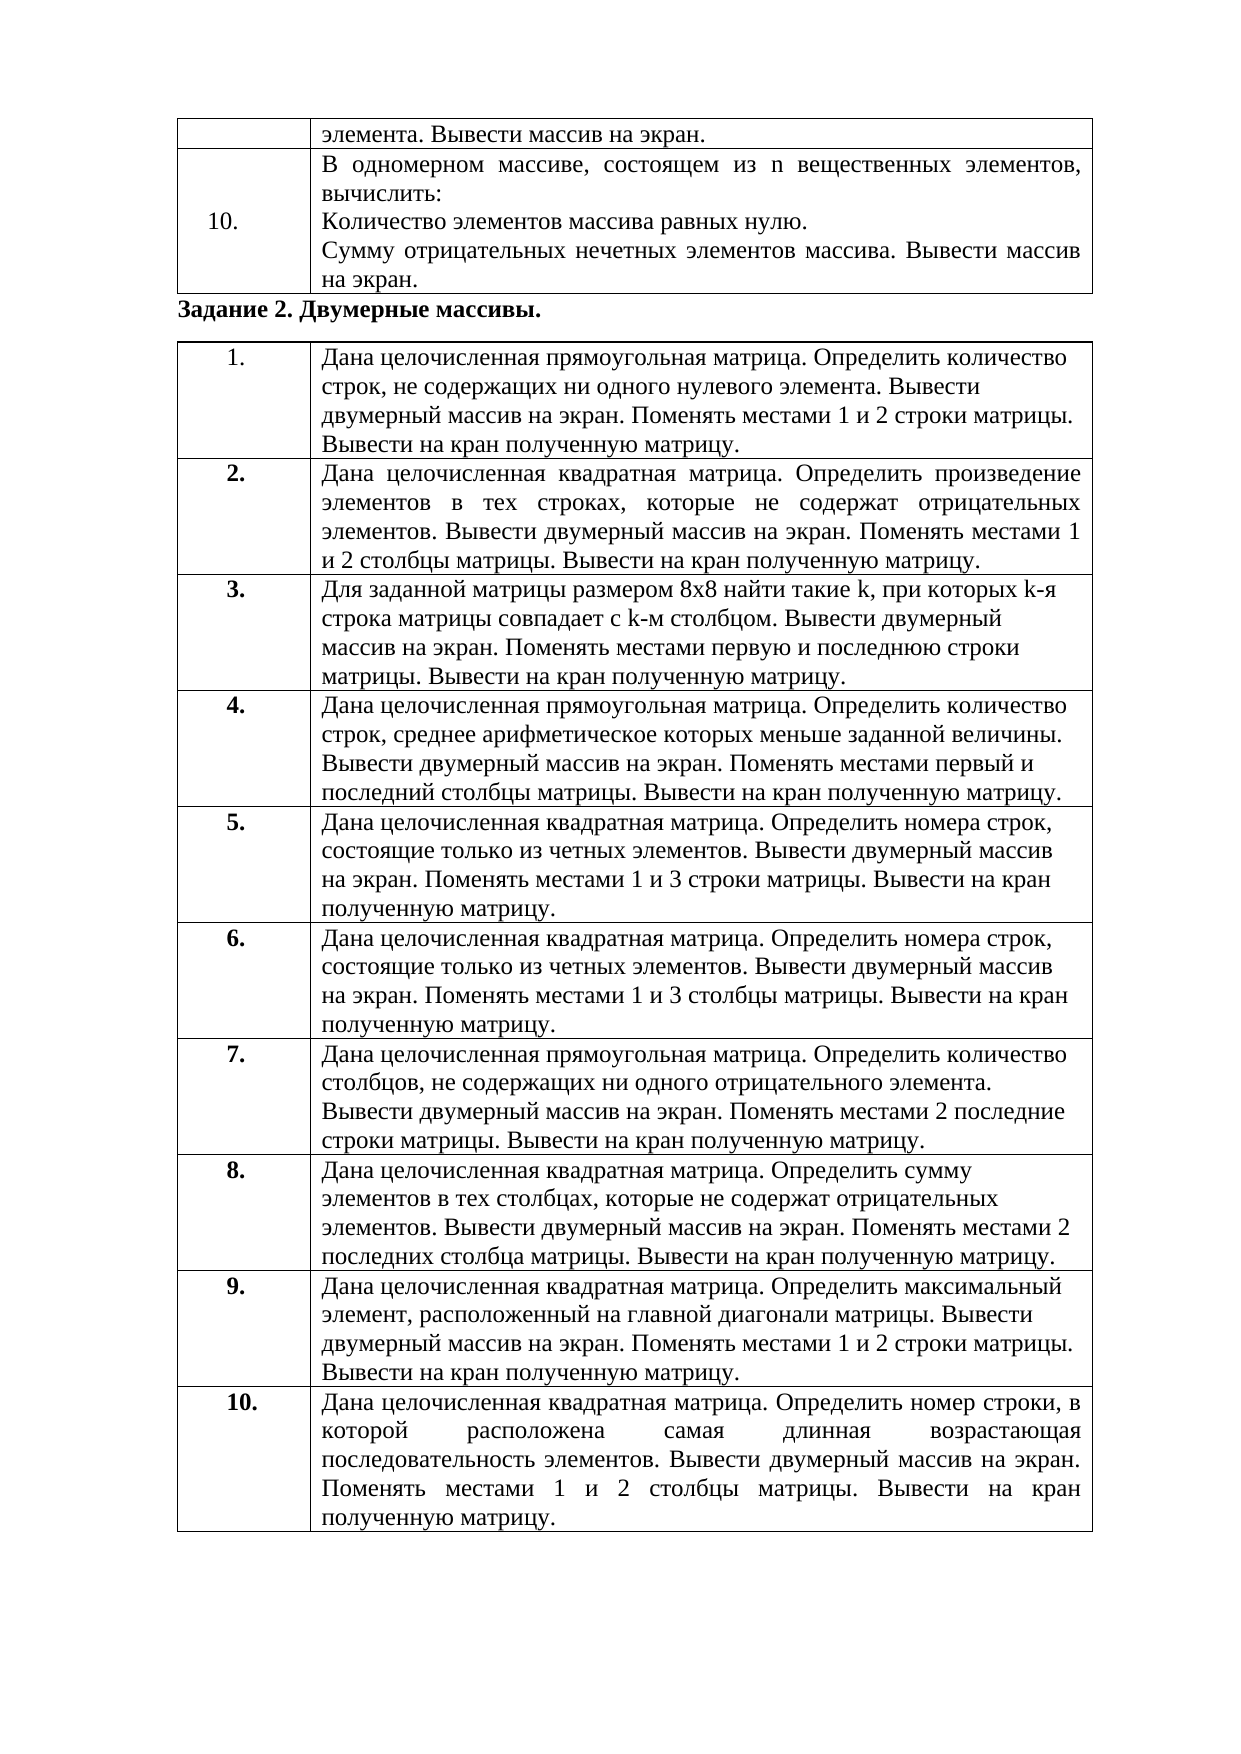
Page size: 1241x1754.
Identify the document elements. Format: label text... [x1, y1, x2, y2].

table_cell Дана целочисленная квадратная матрица. Определить максимальный элемент, расположенный на главной диагонали матрицы. Вывести двумерный массив на экран. Поменять местами 1 и 2 строки матрицы. Вывести на кран полученную матрицу. [311, 1271, 1092, 1386]
table_cell [178, 807, 310, 922]
table_cell [178, 119, 310, 148]
table_cell Дана целочисленная прямоугольная матрица. Определить количество столбцов, не содержащих ни одного отрицательного элемента. Вывести двумерный массив на экран. Поменять местами 2 последние строки матрицы. Вывести на кран полученную матрицу. [311, 1039, 1092, 1154]
table_header [178, 343, 310, 457]
table_cell В одномерном массиве, состоящем из n вещественных элементов, вычислить: Количество элементов массива равных нулю. Сумму отрицательных нечетных элементов массива. Вывести массив на экран. [311, 149, 1092, 293]
table_cell [178, 1155, 310, 1270]
table_cell [178, 149, 310, 293]
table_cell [311, 119, 1092, 148]
table_cell Дана целочисленная квадратная матрица. Определить номера строк, состоящие только из четных элементов. Вывести двумерный массив на экран. Поменять местами 1 и 3 строки матрицы. Вывести на кран полученную матрицу. [311, 807, 1092, 922]
text Задание 2. Двумерные массивы. [177, 294, 1152, 322]
table_header Дана целочисленная прямоугольная матрица. Определить количество строк, не содержащих ни одного нулевого элемента. Вывести двумерный массив на экран. Поменять местами 1 и 2 строки матрицы. Вывести на кран полученную матрицу. [311, 343, 1092, 457]
table_cell Дана целочисленная квадратная матрица. Определить номера строк, состоящие только из четных элементов. Вывести двумерный массив на экран. Поменять местами 1 и 3 столбцы матрицы. Вывести на кран полученную матрицу. [311, 923, 1092, 1038]
table_cell [178, 1271, 310, 1386]
table_cell [178, 1039, 310, 1154]
table_cell [178, 459, 310, 573]
table_cell Дана целочисленная прямоугольная матрица. Определить количество строк, среднее арифметическое которых меньше заданной величины. Вывести двумерный массив на экран. Поменять местами первый и последний столбцы матрицы. Вывести на кран полученную матрицу. [311, 691, 1092, 806]
table_cell Для заданной матрицы размером 8х8 найти такие k, при которых k-я строка матрицы совпадает с k-м столбцом. Вывести двумерный массив на экран. Поменять местами первую и последнюю строки матрицы. Вывести на кран полученную матрицу. [311, 575, 1092, 689]
table_cell Дана целочисленная квадратная матрица. Определить сумму элементов в тех столбцах, которые не содержат отрицательных элементов. Вывести двумерный массив на экран. Поменять местами 2 последних столбца матрицы. Вывести на кран полученную матрицу. [311, 1155, 1092, 1270]
table_cell [178, 923, 310, 1038]
table_cell [178, 691, 310, 806]
table_cell Дана целочисленная квадратная матрица. Определить номер строки, в которой расположена самая длинная возрастающая последовательность элементов. Вывести двумерный массив на экран. Поменять местами 1 и 2 столбцы матрицы. Вывести на кран полученную матрицу. [311, 1387, 1092, 1531]
table_cell [178, 575, 310, 689]
table_cell [178, 1387, 310, 1531]
table_cell Дана целочисленная квадратная матрица. Определить произведение элементов в тех строках, которые не содержат отрицательных элементов. Вывести двумерный массив на экран. Поменять местами 1 и 2 столбцы матрицы. Вывести на кран полученную матрицу. [311, 459, 1092, 573]
